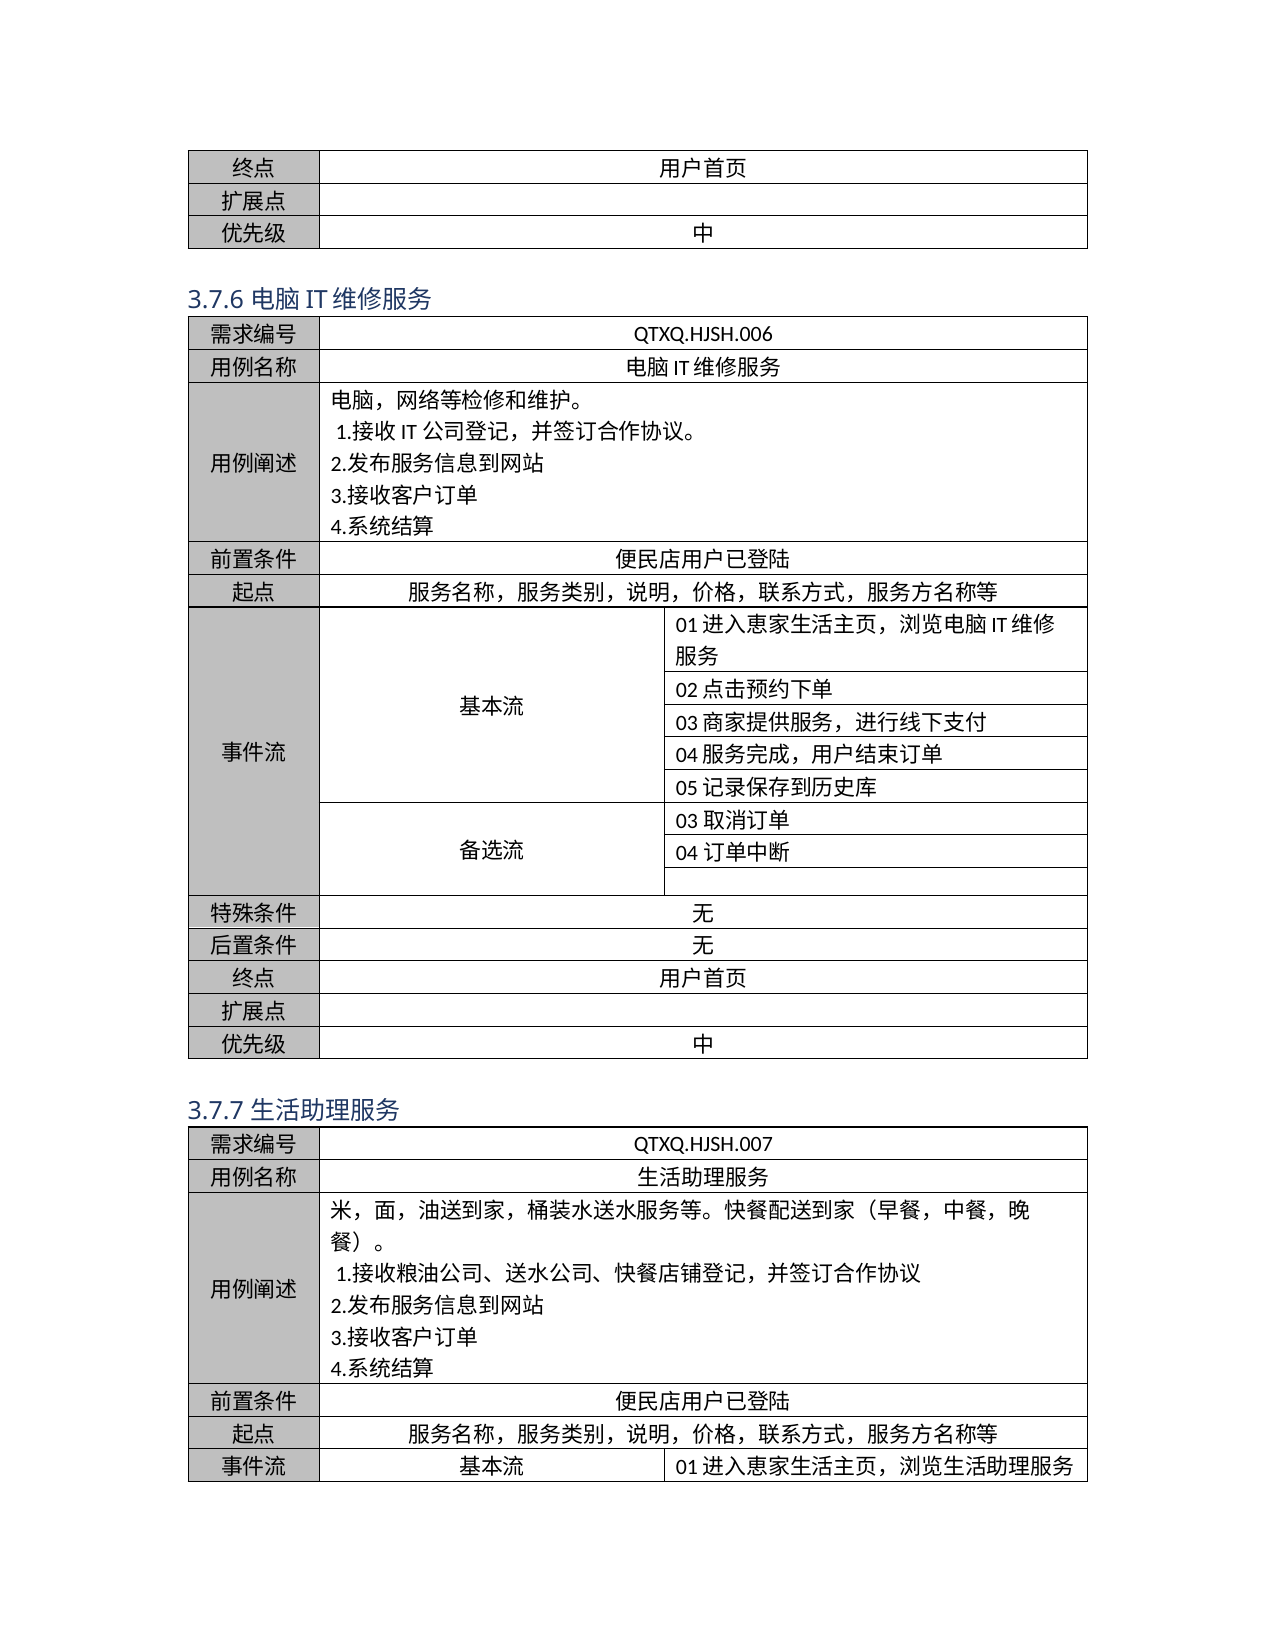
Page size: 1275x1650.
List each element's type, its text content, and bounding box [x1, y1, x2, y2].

table_cell 用户首页 [320, 961, 1087, 993]
table_cell 02点击预约下单 [665, 672, 1087, 703]
table_cell 终点 [189, 961, 319, 993]
table_cell [665, 868, 1087, 895]
table_cell 米，面，油送到家，桶装水送水服务等。快餐配送到家（早餐，中餐，晚餐）。 1.接收粮油公司、送水公司、快餐店铺登记，并签订合作协议 2.发布服务信息到网站 3.接收客户订单 4.系统结算 [320, 1193, 1087, 1383]
table_cell 便民店用户已登陆 [320, 542, 1087, 574]
table_cell [320, 994, 1087, 1026]
table_cell 前置条件 [189, 542, 319, 574]
table_cell 用例名称 [189, 350, 319, 382]
table_header QTXQ.HJSH.007 [320, 1128, 1087, 1159]
table_cell 服务名称，服务类别，说明，价格，联系方式，服务方名称等 [320, 575, 1087, 606]
subtitle 3.7.7 生活助理服务 [187, 1090, 1087, 1126]
table_cell 用户首页 [320, 151, 1087, 183]
table_cell 基本流 [320, 608, 664, 802]
table_cell 04服务完成，用户结束订单 [665, 737, 1087, 769]
table_cell 中 [320, 1027, 1087, 1058]
table_cell 用例名称 [189, 1160, 319, 1192]
table_cell 扩展点 [189, 184, 319, 215]
table_cell 扩展点 [189, 994, 319, 1026]
table_cell 用例阐述 [189, 1193, 319, 1383]
table_cell 生活助理服务 [320, 1160, 1087, 1192]
table_cell 中 [320, 216, 1087, 248]
table_cell 特殊条件 [189, 896, 319, 927]
table_cell 03 取消订单 [665, 803, 1087, 834]
table_cell 电脑，网络等检修和维护。 1.接收 IT 公司登记，并签订合作协议。 2.发布服务信息到网站 3.接收客户订单 4.系统结算 [320, 383, 1087, 541]
table_cell 01进入恵家生活主页，浏览电脑IT维修服务 [665, 608, 1087, 671]
table_cell 01进入恵家生活主页，浏览生活助理服务 [665, 1449, 1087, 1481]
table_cell 04 订单中断 [665, 835, 1087, 867]
table_cell 事件流 [189, 1449, 319, 1481]
table_cell 无 [320, 929, 1087, 960]
table_header 需求编号 [189, 317, 319, 349]
table_cell 前置条件 [189, 1384, 319, 1416]
table_header QTXQ.HJSH.006 [320, 317, 1087, 349]
table_cell 用例阐述 [189, 383, 319, 541]
table_cell 起点 [189, 1417, 319, 1448]
table_cell 服务名称，服务类别，说明，价格，联系方式，服务方名称等 [320, 1417, 1087, 1448]
table_cell 05记录保存到历史库 [665, 770, 1087, 802]
subtitle 3.7.6 电脑IT维修服务 [187, 280, 1087, 316]
table_cell 事件流 [189, 608, 319, 895]
table_cell 便民店用户已登陆 [320, 1384, 1087, 1416]
table_cell 终点 [189, 151, 319, 183]
table_cell 03商家提供服务，进行线下支付 [665, 705, 1087, 736]
table_cell 后置条件 [189, 929, 319, 960]
table_cell 起点 [189, 575, 319, 606]
table_cell 无 [320, 896, 1087, 927]
table_cell 优先级 [189, 216, 319, 248]
table_cell [320, 184, 1087, 215]
table_cell 优先级 [189, 1027, 319, 1058]
table_header 需求编号 [189, 1128, 319, 1159]
table_cell 备选流 [320, 803, 664, 895]
table_cell 电脑IT维修服务 [320, 350, 1087, 382]
table_cell 基本流 [320, 1449, 664, 1481]
